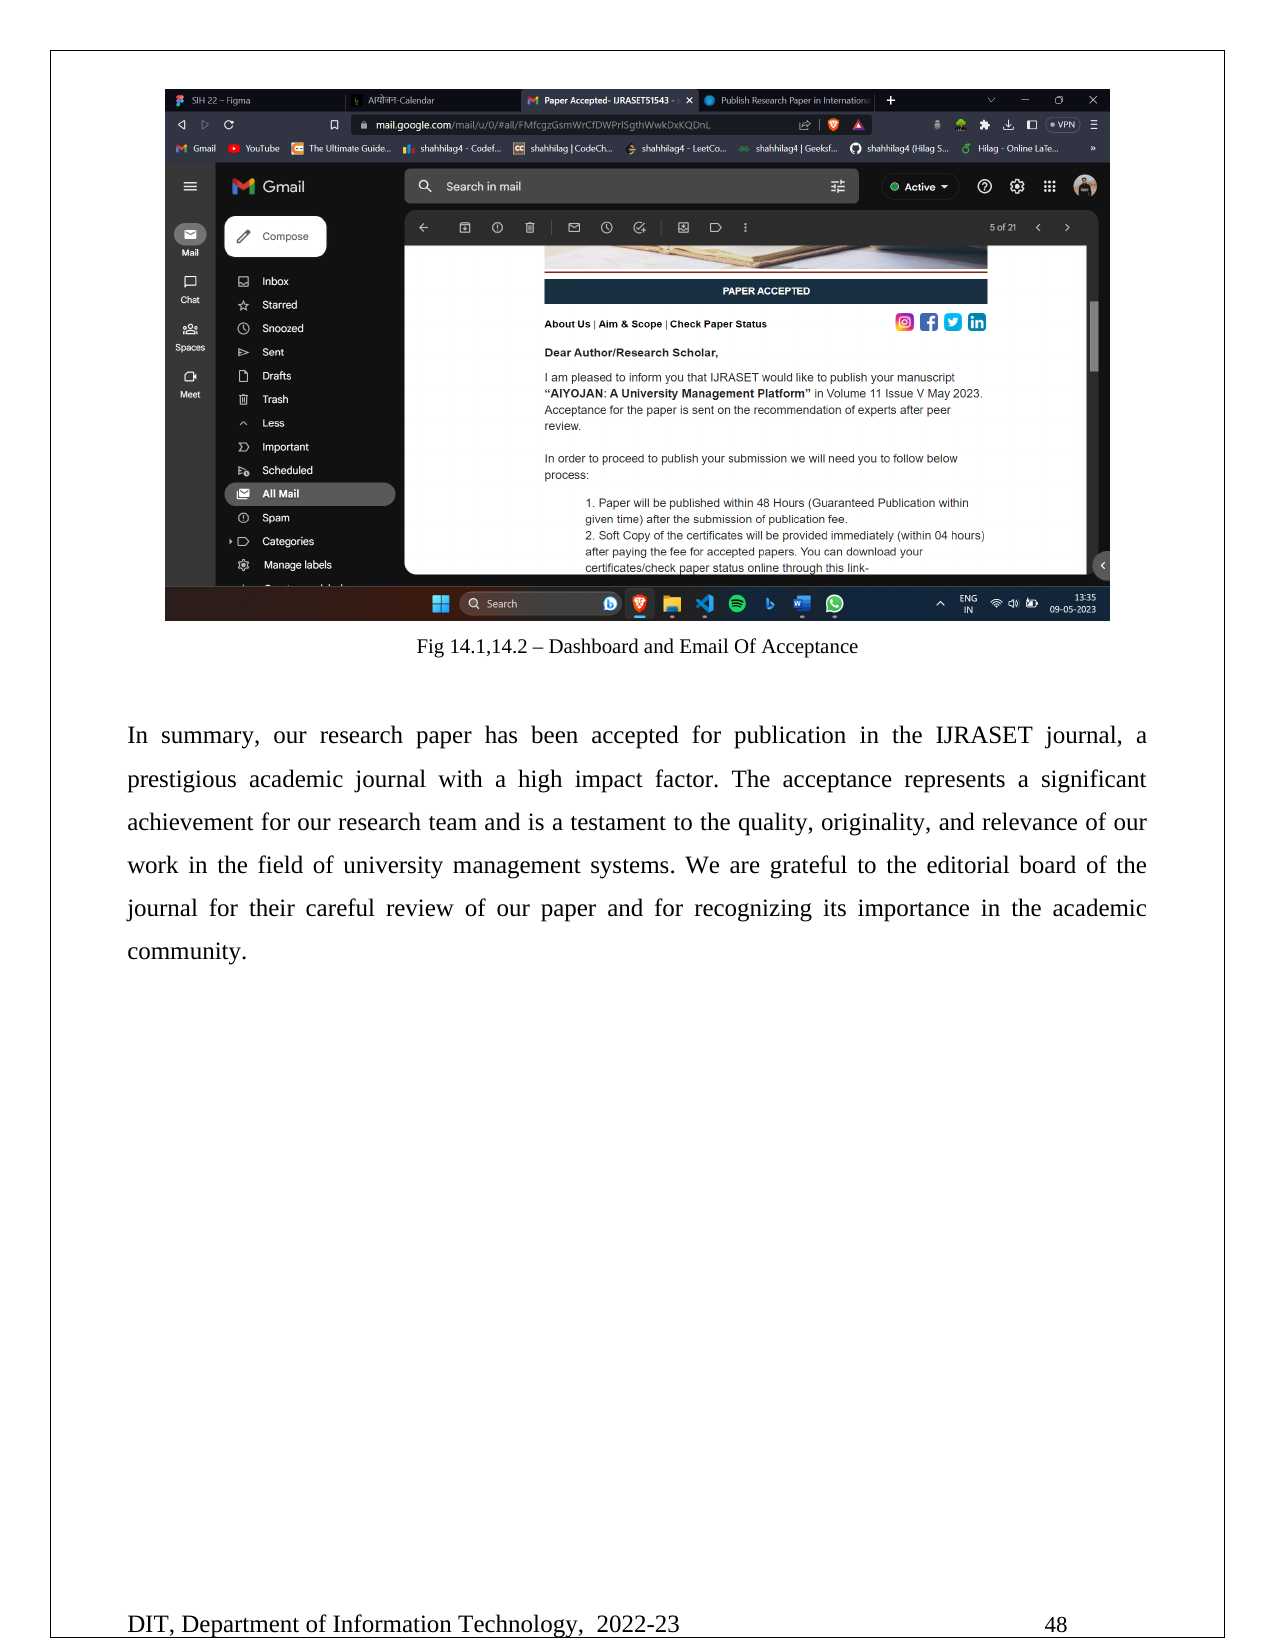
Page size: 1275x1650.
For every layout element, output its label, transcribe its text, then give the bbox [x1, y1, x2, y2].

picture [165, 89, 1110, 621]
text In summary, our research paper has been accepted for publication in the IJRASET journal, a prestigious academic journal with a high impact factor. The acceptance represents a significant achievement for our research team and is a testament to the quality, originality, and relevance of our work in the field of university management systems. We are grateful to the editorial board of the journal for their careful review of our paper and for recognizing its importance in the academic community. [127, 721, 1148, 965]
text Fig 14.1,14.2 – Dashboard and Email Of Acceptance [127, 634, 1148, 658]
